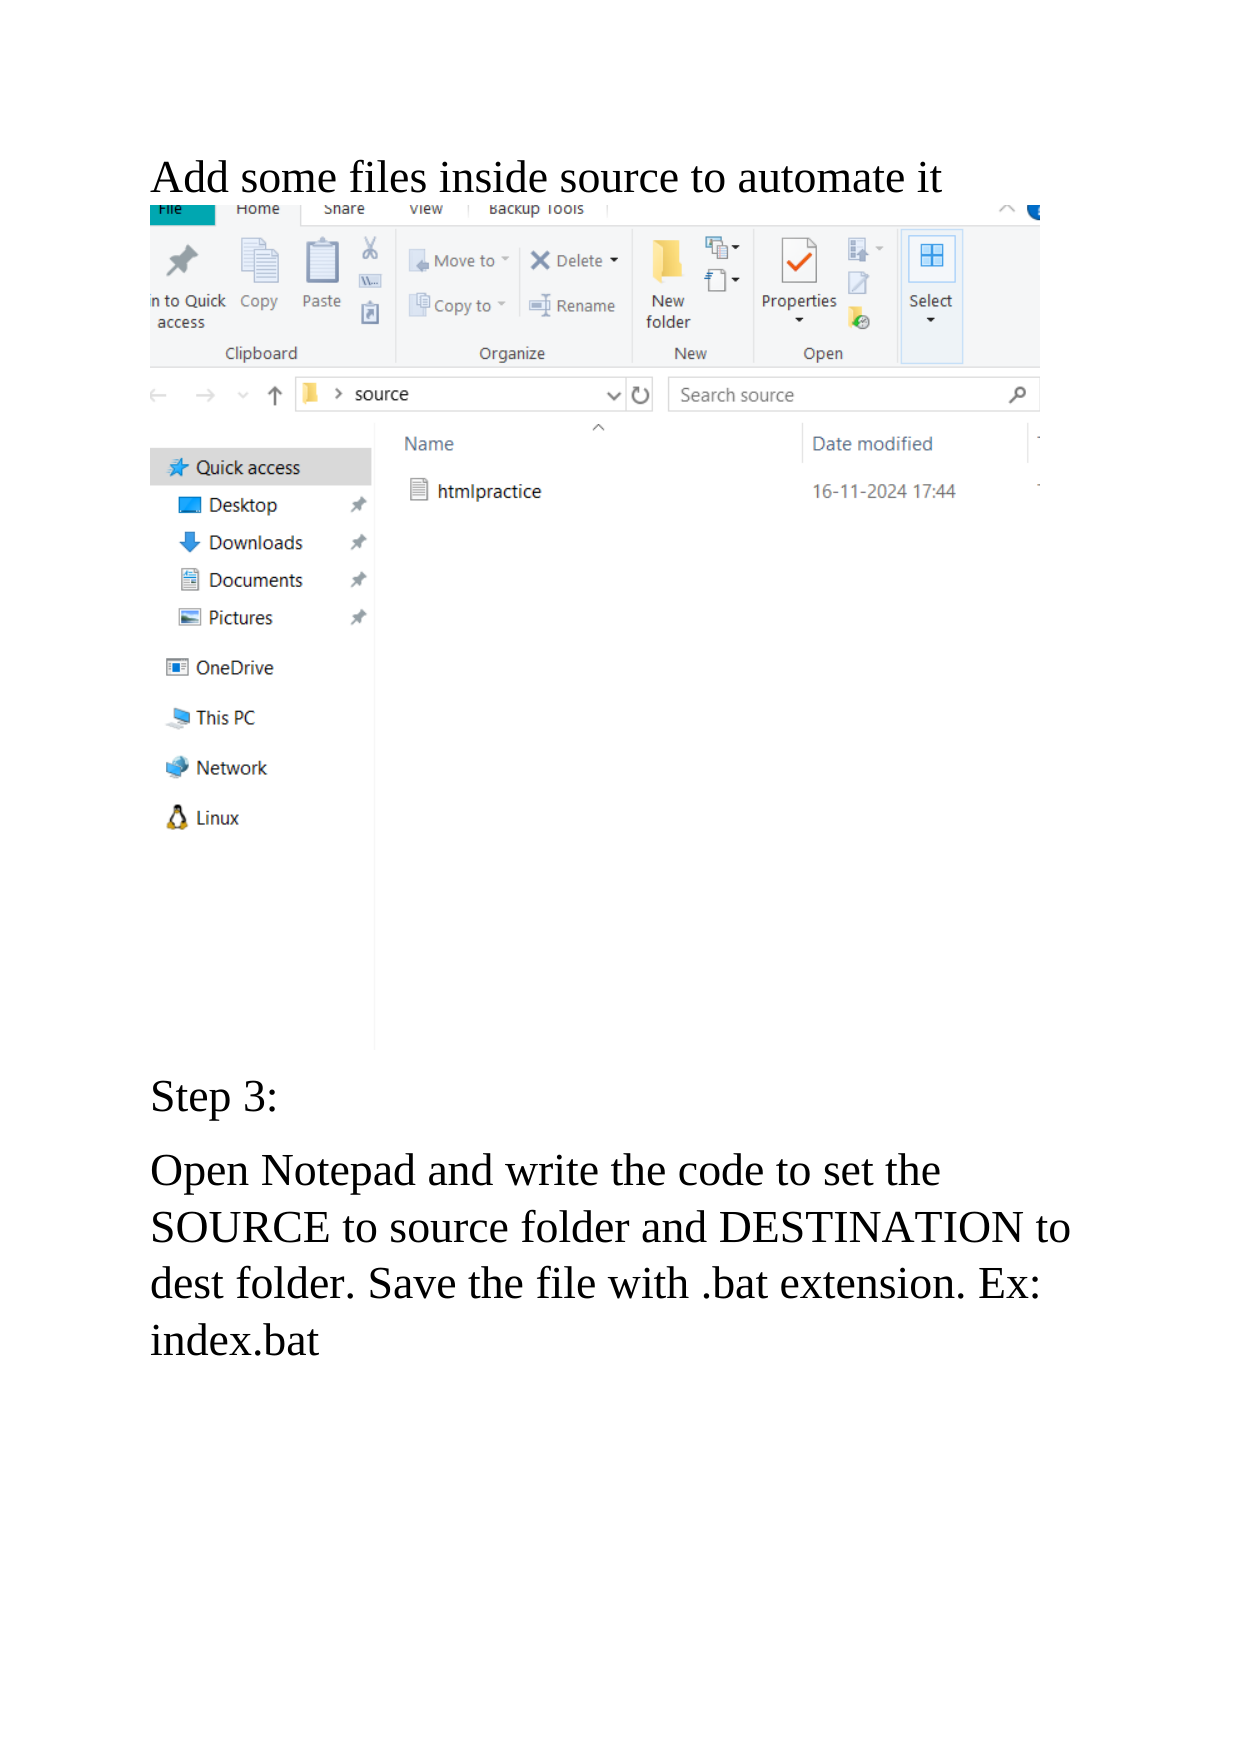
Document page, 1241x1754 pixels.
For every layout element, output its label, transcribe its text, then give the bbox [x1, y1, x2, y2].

text Step 3: [150, 1069, 1090, 1122]
picture [150, 205, 1040, 1050]
text Open Notepad and write the code to set the SOURCE to source folder and DESTINATION to dest folder. Save the file with .bat extension. Ex: index.bat [150, 1142, 1090, 1366]
